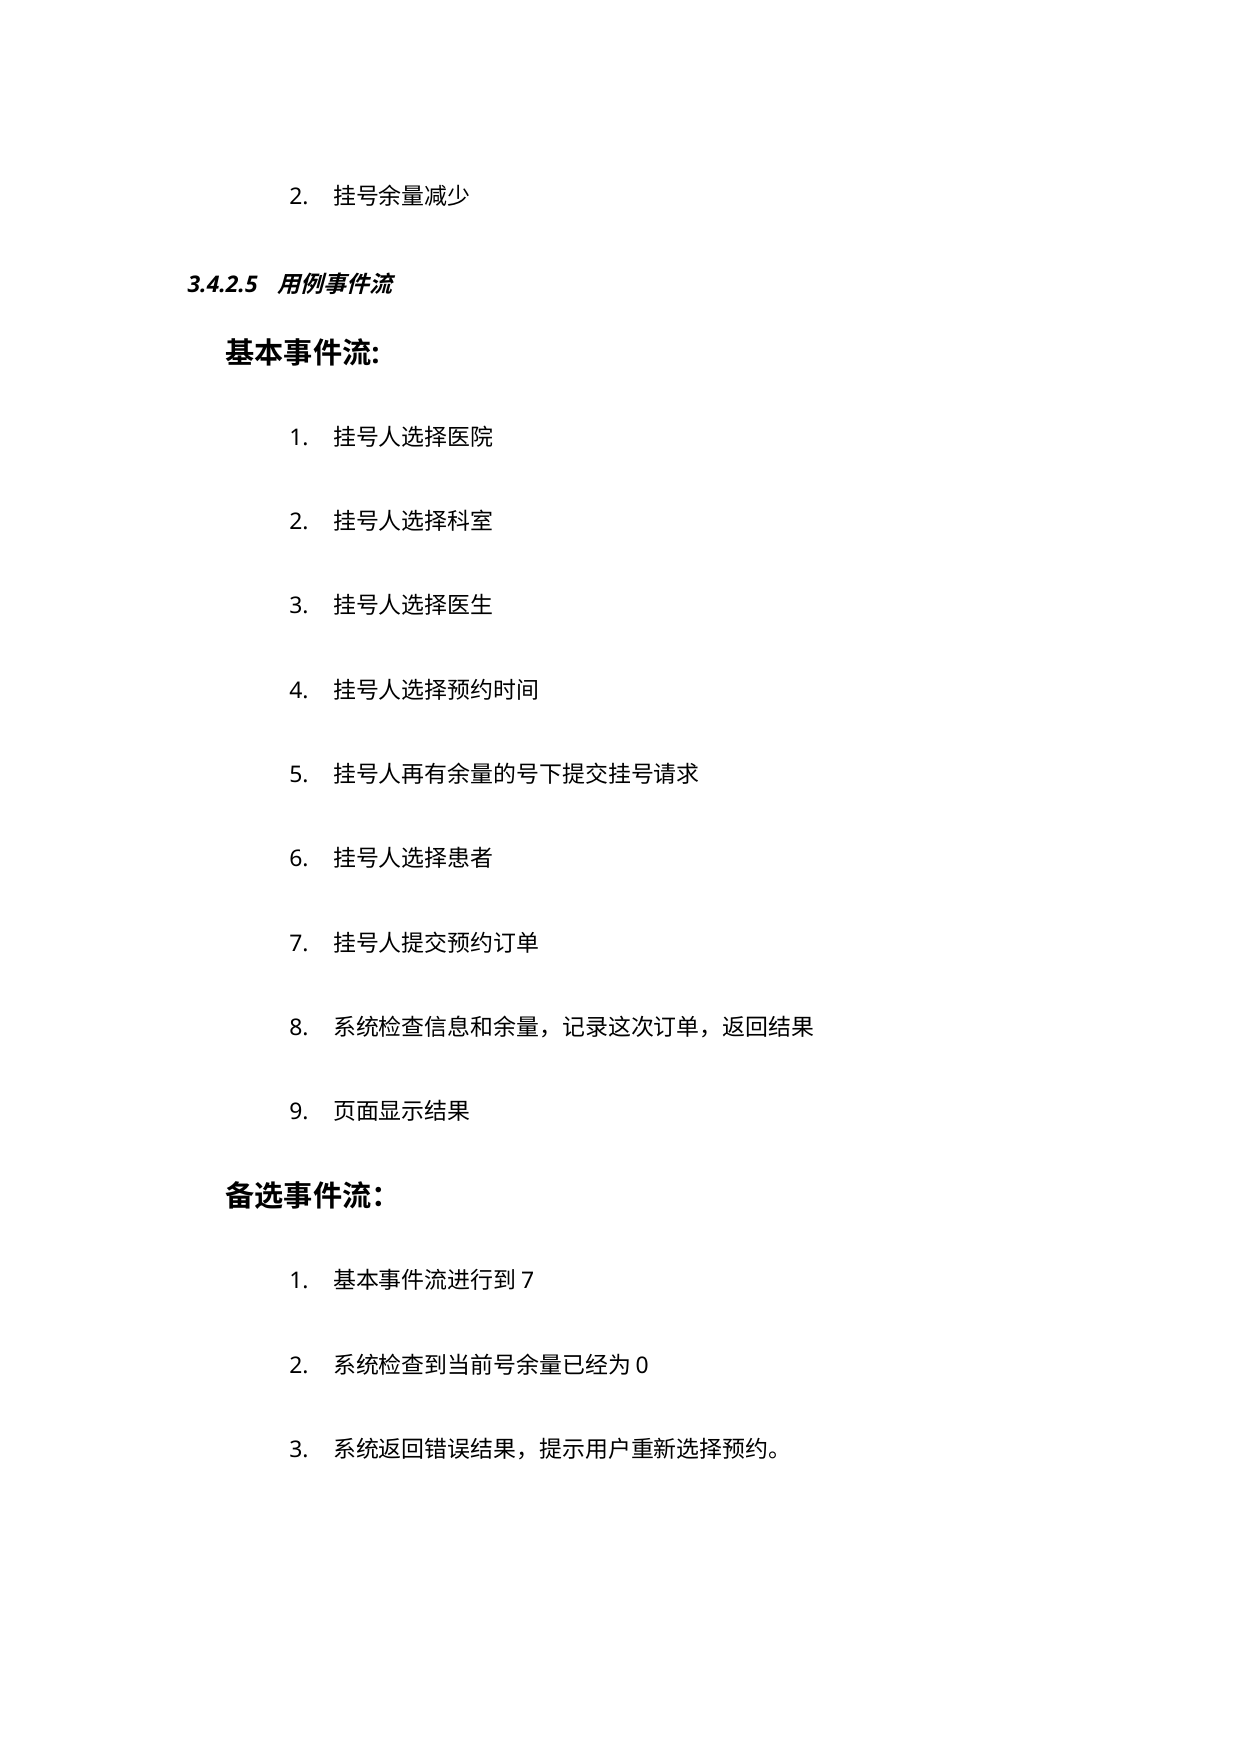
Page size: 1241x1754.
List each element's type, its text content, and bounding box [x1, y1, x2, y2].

list 挂号人选择预约时间 [289, 656, 1053, 721]
list 挂号人选择医生 [289, 572, 1053, 637]
list 挂号余量减少 [289, 162, 1053, 227]
list 系统检查到当前号余量已经为0 [289, 1331, 1053, 1396]
list 系统检查信息和余量，记录这次订单，返回结果 [289, 993, 1053, 1058]
list 系统返回错误结果，提示用户重新选择预约。 [289, 1415, 1053, 1480]
list 挂号人提交预约订单 [289, 909, 1053, 974]
text 基本事件流: [187, 318, 1053, 383]
text 备选事件流： [187, 1161, 1053, 1226]
list 挂号人再有余量的号下提交挂号请求 [289, 740, 1053, 805]
list 挂号人选择医院 [289, 403, 1053, 468]
list 挂号人选择科室 [289, 487, 1053, 552]
subtitle 用例事件流 [187, 250, 1053, 315]
list 页面显示结果 [289, 1077, 1053, 1142]
list 挂号人选择患者 [289, 824, 1053, 889]
list 基本事件流进行到7 [289, 1246, 1053, 1311]
